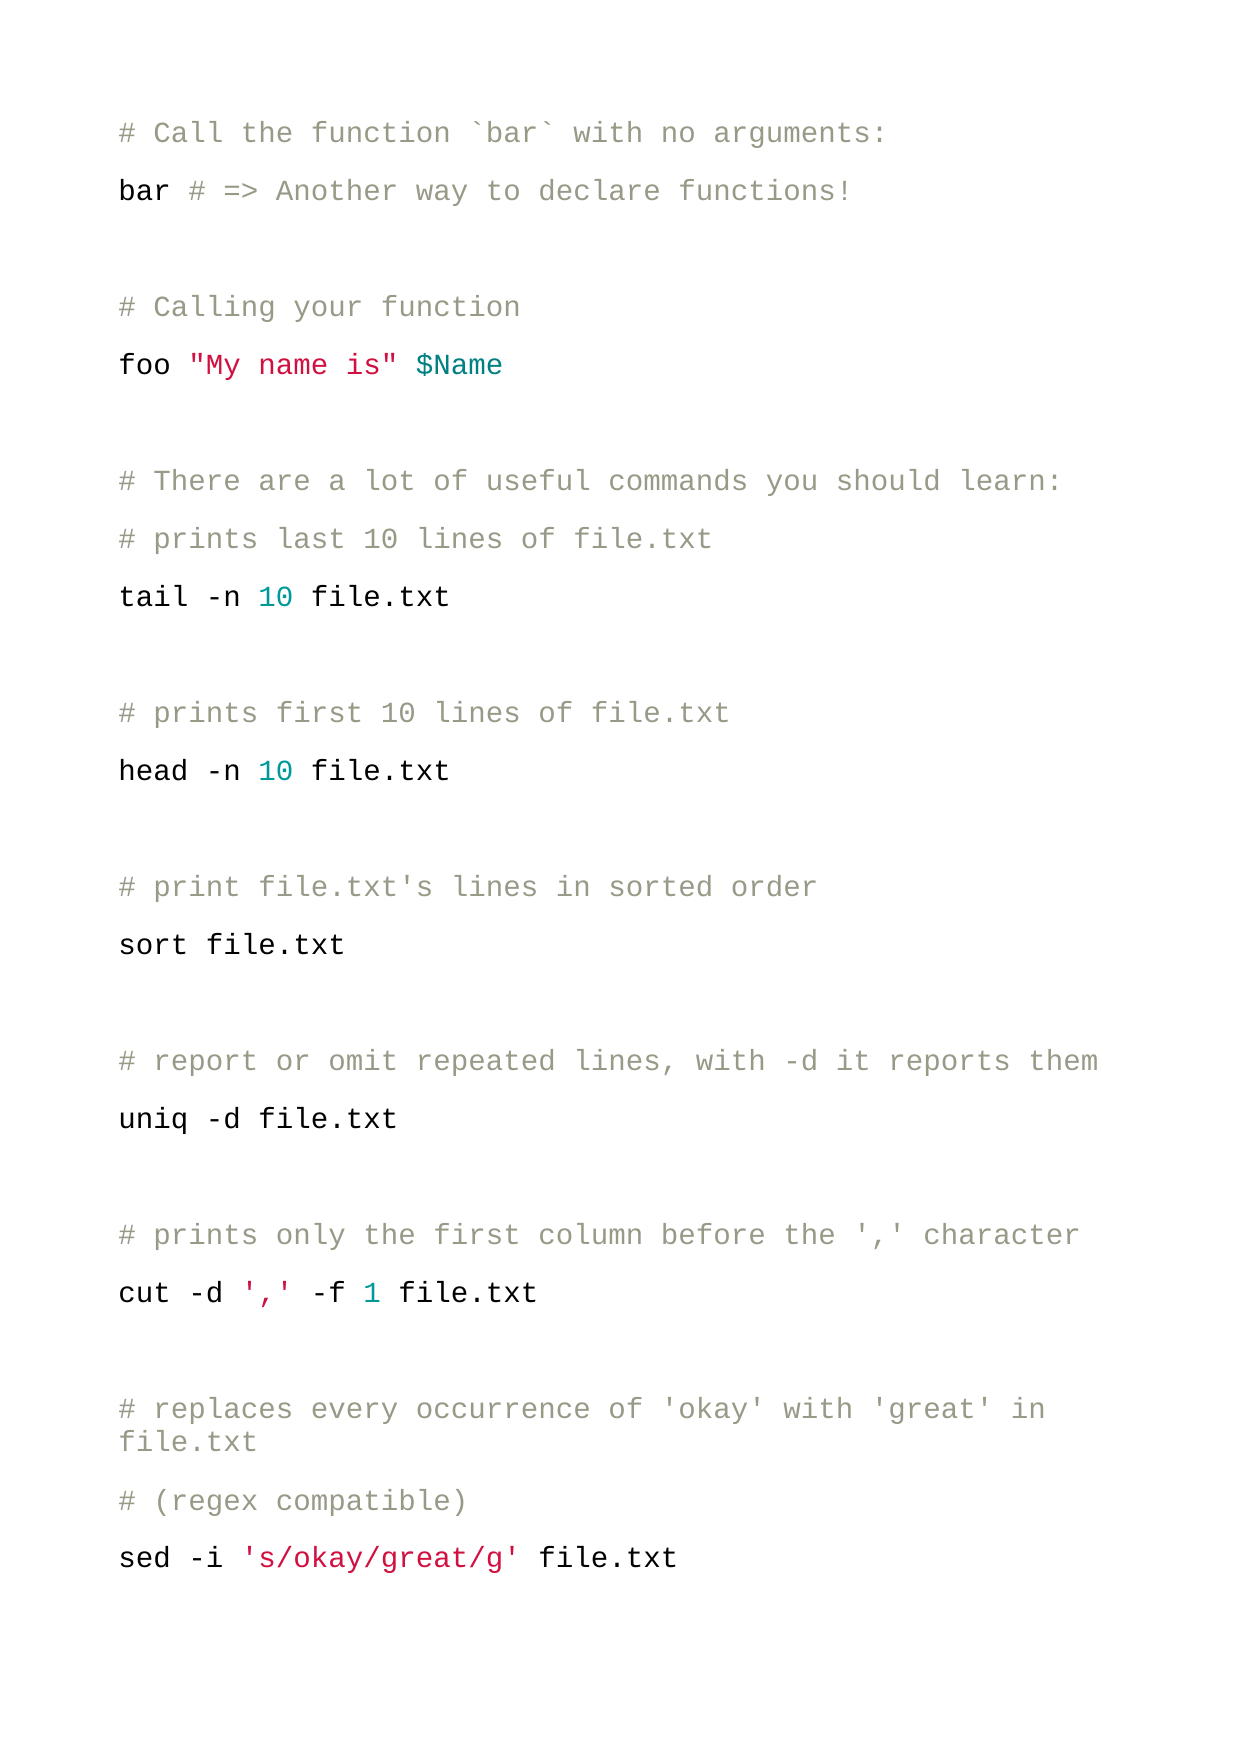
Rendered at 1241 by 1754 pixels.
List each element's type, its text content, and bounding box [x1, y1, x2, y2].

text # Call the function `bar` with no arguments: [118, 118, 1122, 151]
text sort file.txt [118, 930, 1122, 963]
text foo "My name is" $Name [118, 350, 1122, 383]
text # prints only the first column before the ',' character [118, 1221, 1122, 1253]
text cut -d ',' -f 1 file.txt [118, 1278, 1122, 1312]
text # replaces every occurrence of 'okay' with 'great' in file.txt [118, 1394, 1122, 1461]
text # prints first 10 lines of file.txt [118, 698, 1122, 731]
text # Calling your function [118, 292, 1122, 325]
text # report or omit repeated lines, with -d it reports them [118, 1046, 1122, 1079]
text # (regex compatible) [118, 1486, 1122, 1519]
text sed -i 's/okay/great/g' file.txt [118, 1544, 1122, 1577]
text # print file.txt's lines in sorted order [118, 872, 1122, 905]
text tail -n 10 file.txt [118, 582, 1122, 615]
text bar # => Another way to declare functions! [118, 176, 1122, 209]
text # prints last 10 lines of file.txt [118, 524, 1122, 557]
text uniq -d file.txt [118, 1104, 1122, 1137]
text # There are a lot of useful commands you should learn: [118, 466, 1122, 499]
text head -n 10 file.txt [118, 756, 1122, 789]
